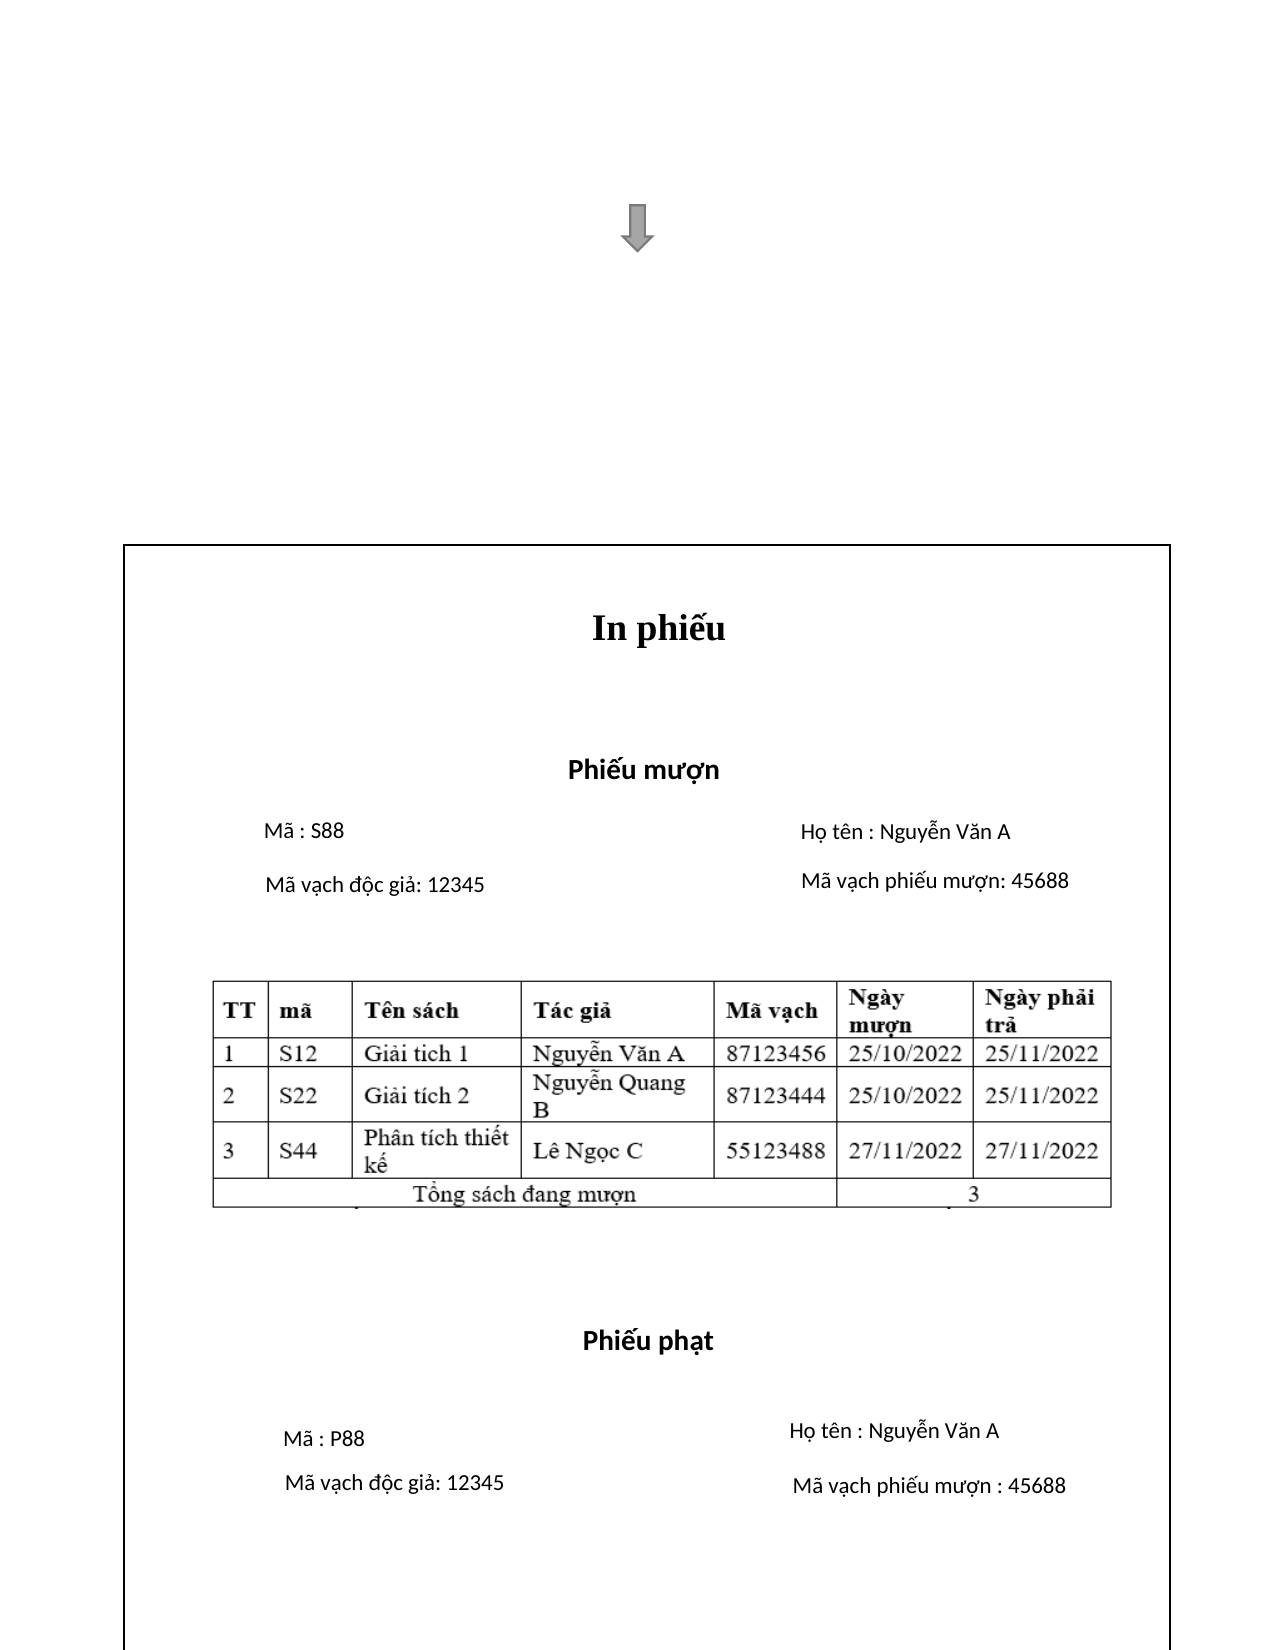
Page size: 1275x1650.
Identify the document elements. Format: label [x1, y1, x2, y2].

picture [205, 964, 1113, 1209]
